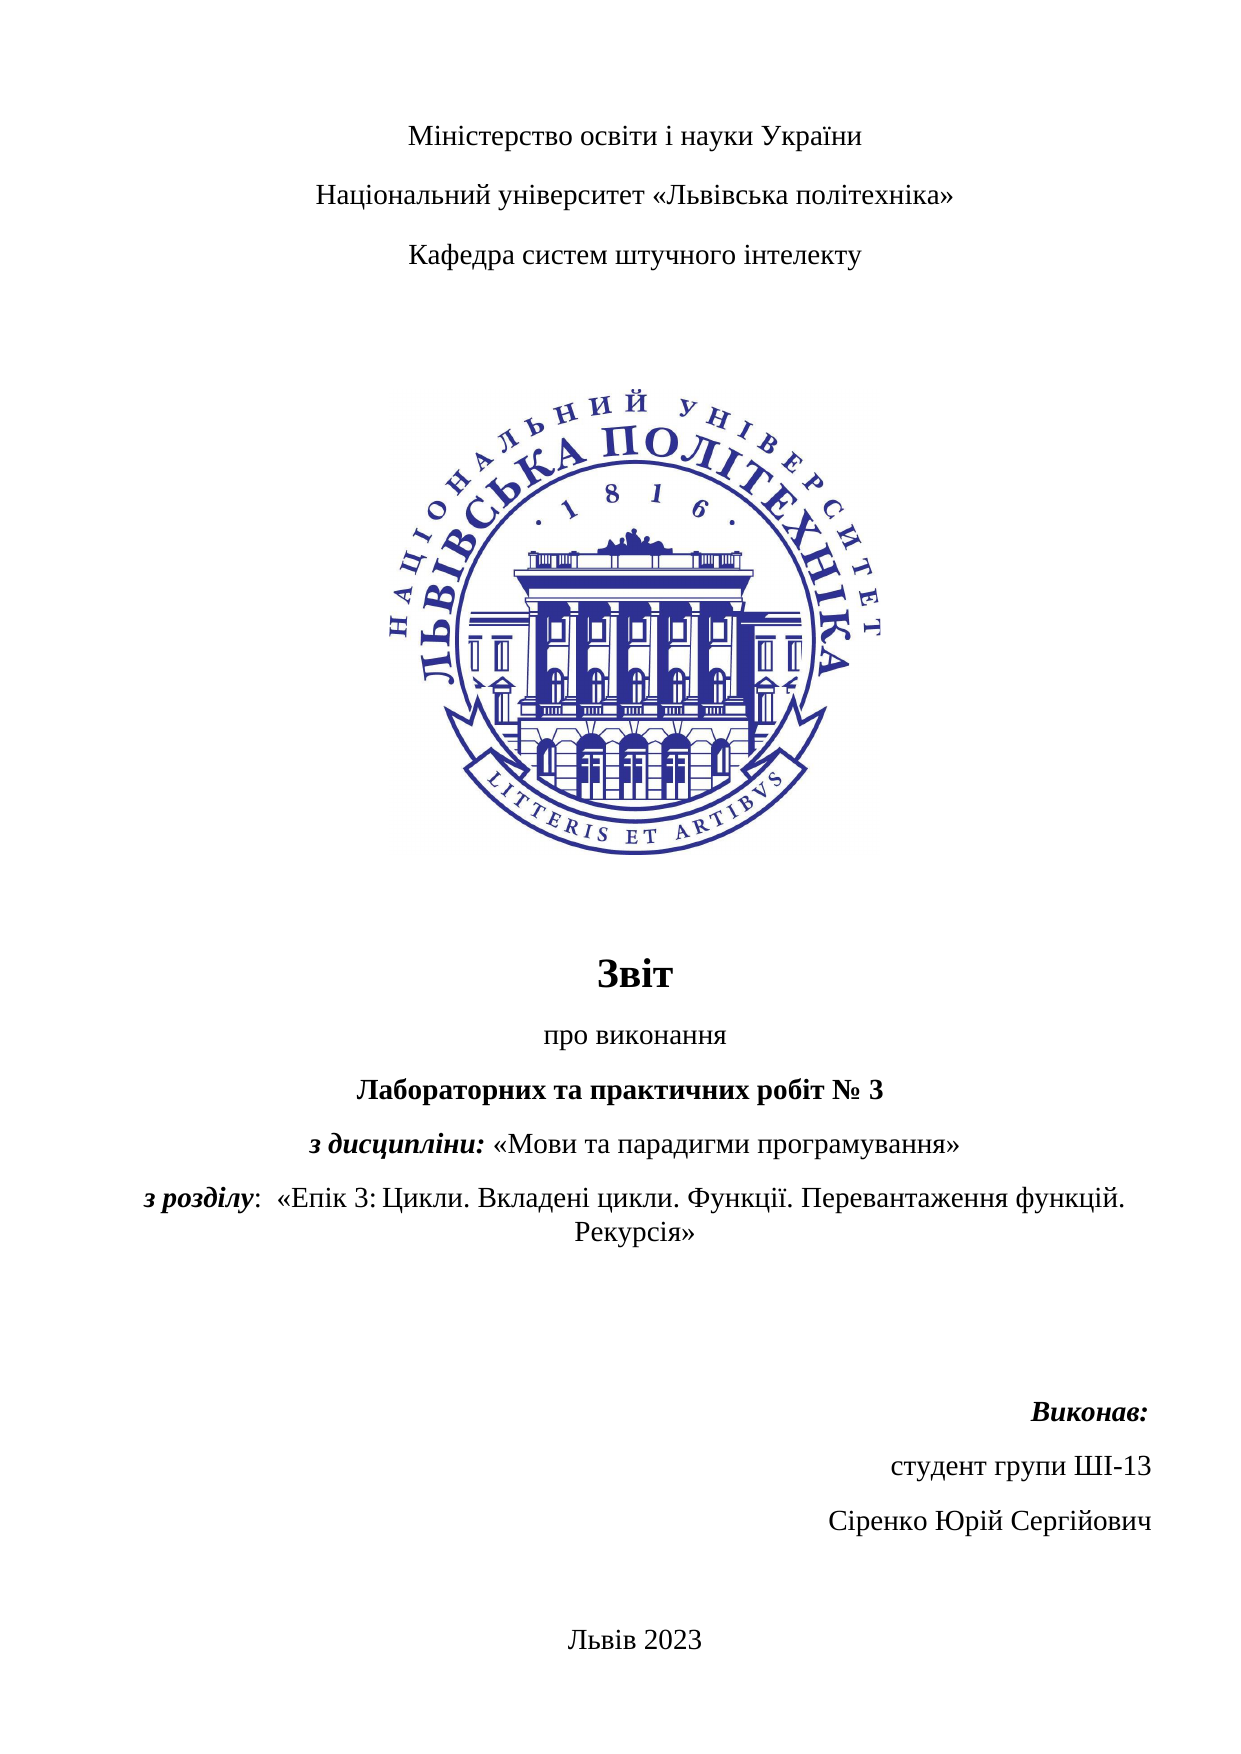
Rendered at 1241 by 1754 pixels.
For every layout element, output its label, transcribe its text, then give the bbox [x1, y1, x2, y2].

text Кафедра систем штучного інтелекту [118, 237, 1152, 270]
text з розділу: «Епік 3: Цикли. Вкладені цикли. Функції. Перевантаження функцій. Рекурсія» [118, 1181, 1152, 1248]
text Міністерство освіти і науки України [118, 118, 1152, 152]
text Лабораторних та практичних робіт № 3 [118, 1072, 1152, 1105]
picture [389, 389, 881, 855]
text Сіренко Юрій Сергійович [118, 1503, 1152, 1536]
text з дисципліни: «Мови та парадигми програмування» [118, 1126, 1152, 1160]
text Звіт [118, 949, 1152, 997]
text Виконав: [118, 1394, 1152, 1428]
text студент групи ШІ-13 [118, 1448, 1152, 1482]
text про виконання [118, 1017, 1152, 1051]
text Національний університет «Львівська політехніка» [118, 177, 1152, 211]
